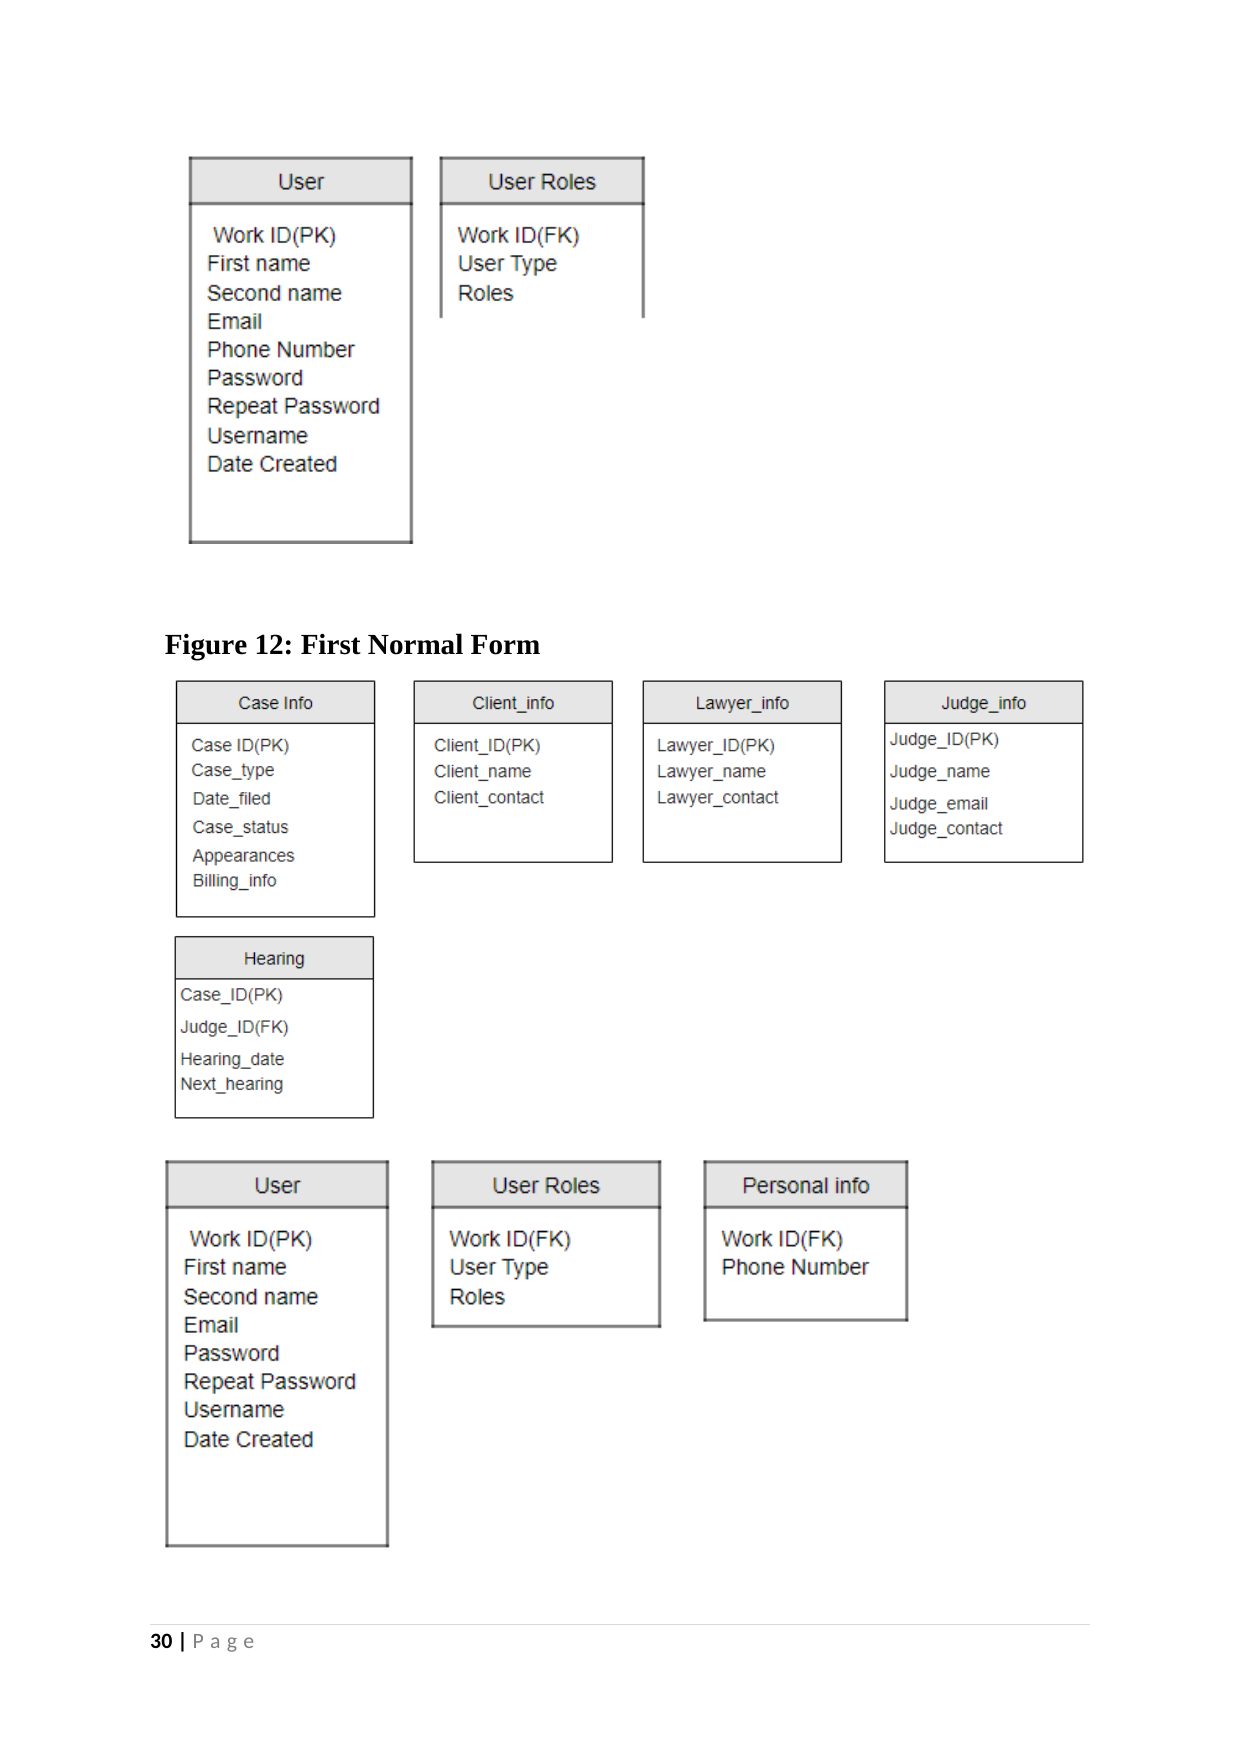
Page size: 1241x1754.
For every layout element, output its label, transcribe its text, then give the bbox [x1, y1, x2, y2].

picture [150, 667, 1091, 1126]
picture [186, 150, 653, 544]
text Figure 12: First Normal Form [150, 627, 1090, 667]
picture [150, 1148, 918, 1557]
